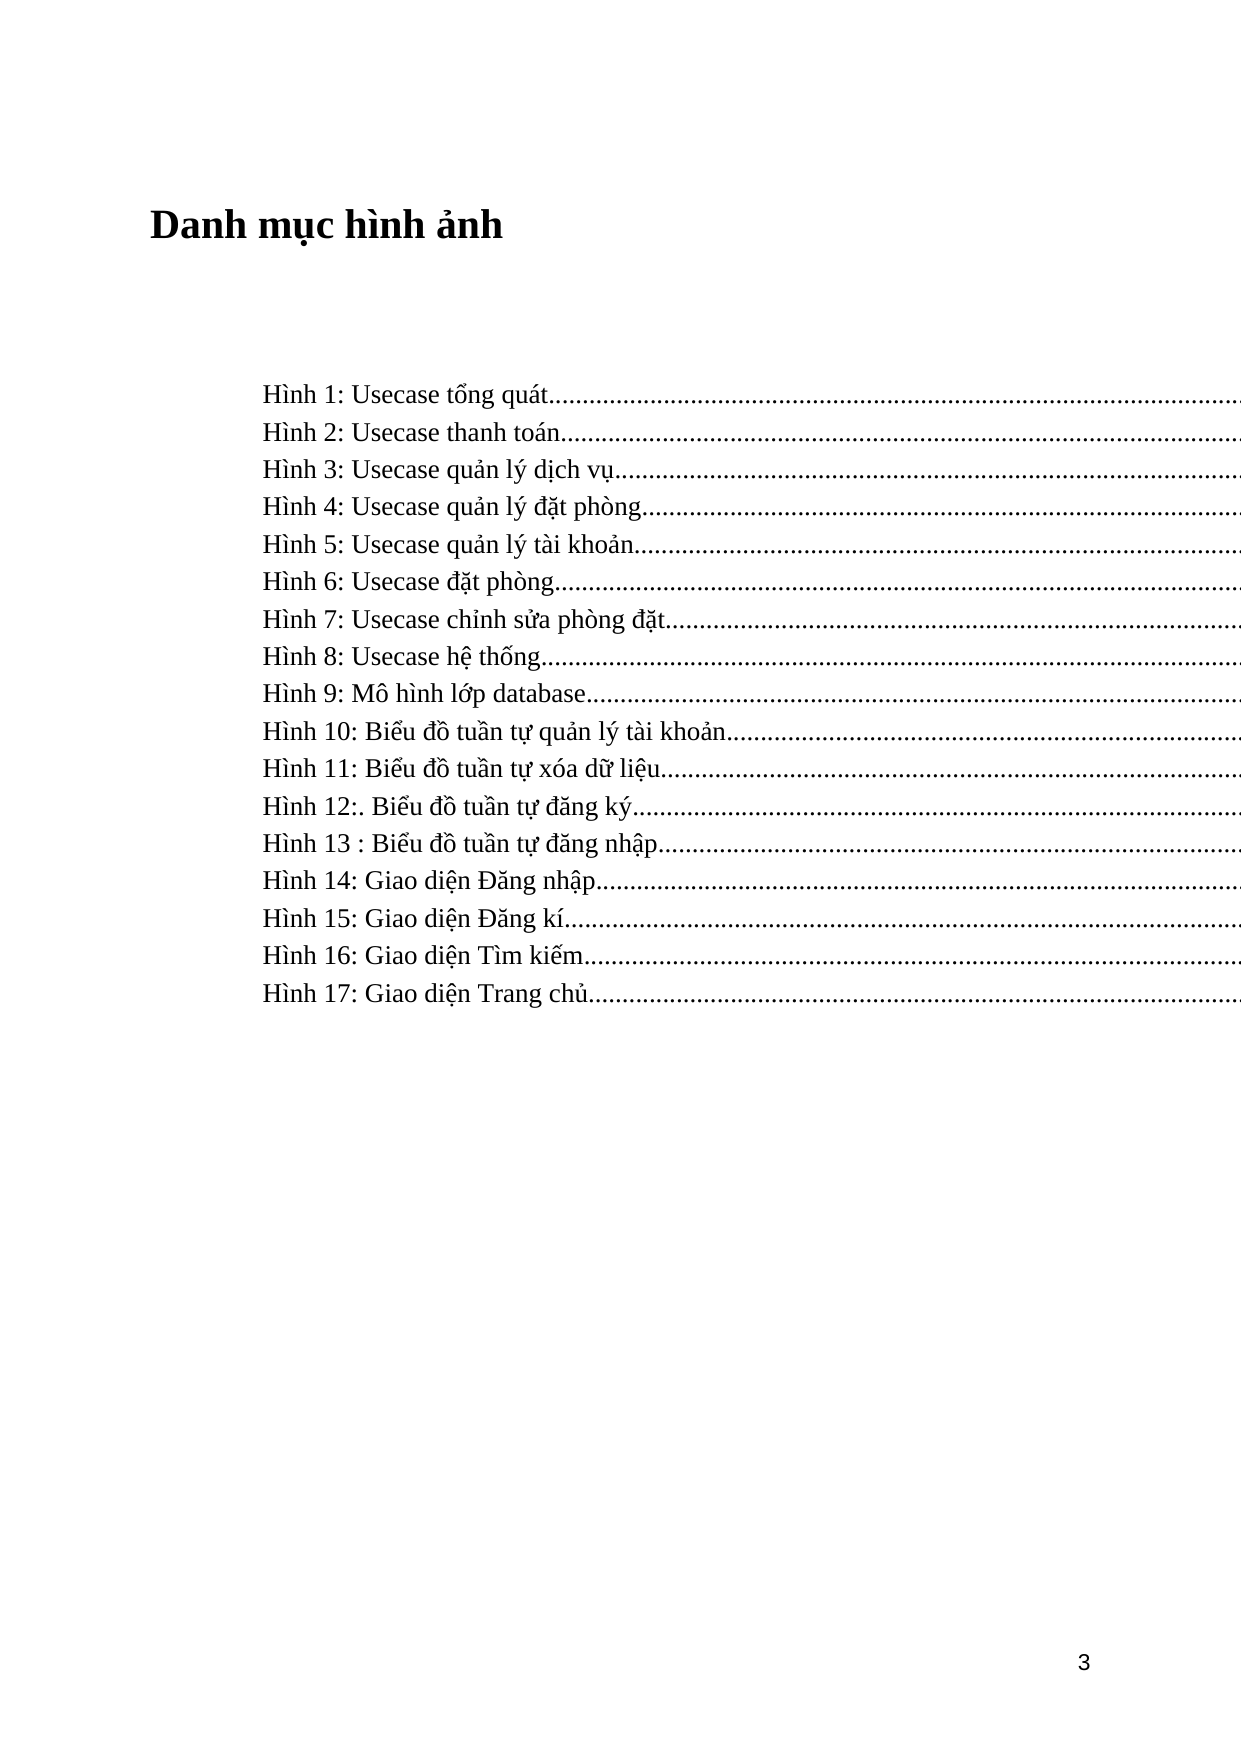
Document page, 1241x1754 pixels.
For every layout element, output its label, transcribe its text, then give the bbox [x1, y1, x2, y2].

subtitle Danh mục hình ảnh [150, 200, 1090, 248]
